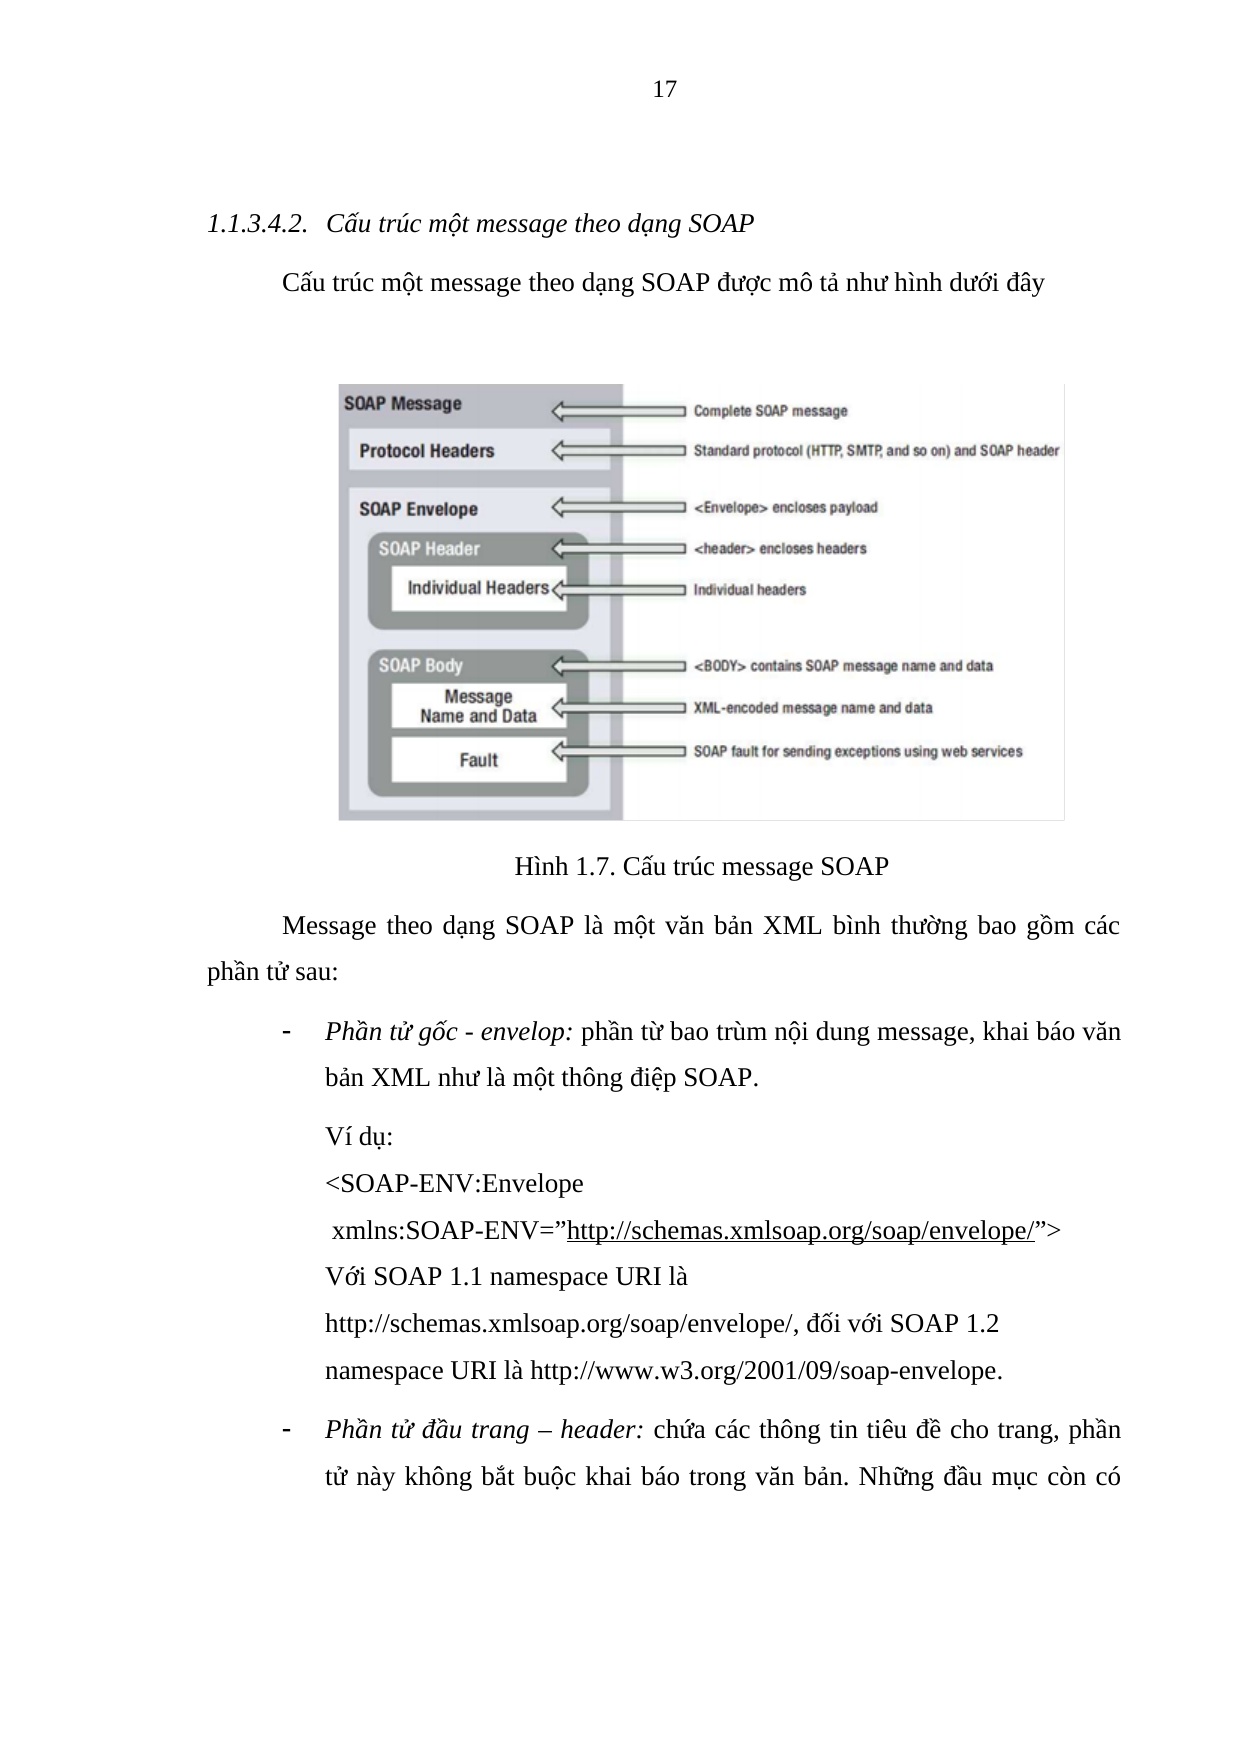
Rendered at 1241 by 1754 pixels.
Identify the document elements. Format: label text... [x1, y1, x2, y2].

subtitle Cấu trúc một message theo dạng SOAP [207, 207, 1122, 238]
list <SOAP-ENV:Envelope [325, 1167, 1122, 1198]
text Hình 1.7. Cấu trúc message SOAP [207, 849, 1122, 881]
list Với SOAP 1.1 namespace URI là http://schemas.xmlsoap.org/soap/envelope/, đối với SOAP 1.2 namespace URI là http://www.w3.org/2001/09/soap-envelope. [325, 1261, 1122, 1385]
text Cấu trúc một message theo dạng SOAP được mô tả như hình dưới đây [207, 266, 1122, 297]
picture [338, 384, 1065, 822]
text Message theo dạng SOAP là một văn bản XML bình thường bao gồm các phần tử sau: [207, 909, 1122, 987]
list xmlns:SOAP-ENV=”http://schemas.xmlsoap.org/soap/envelope/”> [325, 1214, 1122, 1245]
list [282, 1413, 1122, 1491]
list Ví dụ: [325, 1121, 1122, 1152]
list Phần tử gốc - envelop: phần từ bao trùm nội dung message, khai báo văn bản XML như là một thông điệp SOAP. [282, 1014, 1122, 1092]
